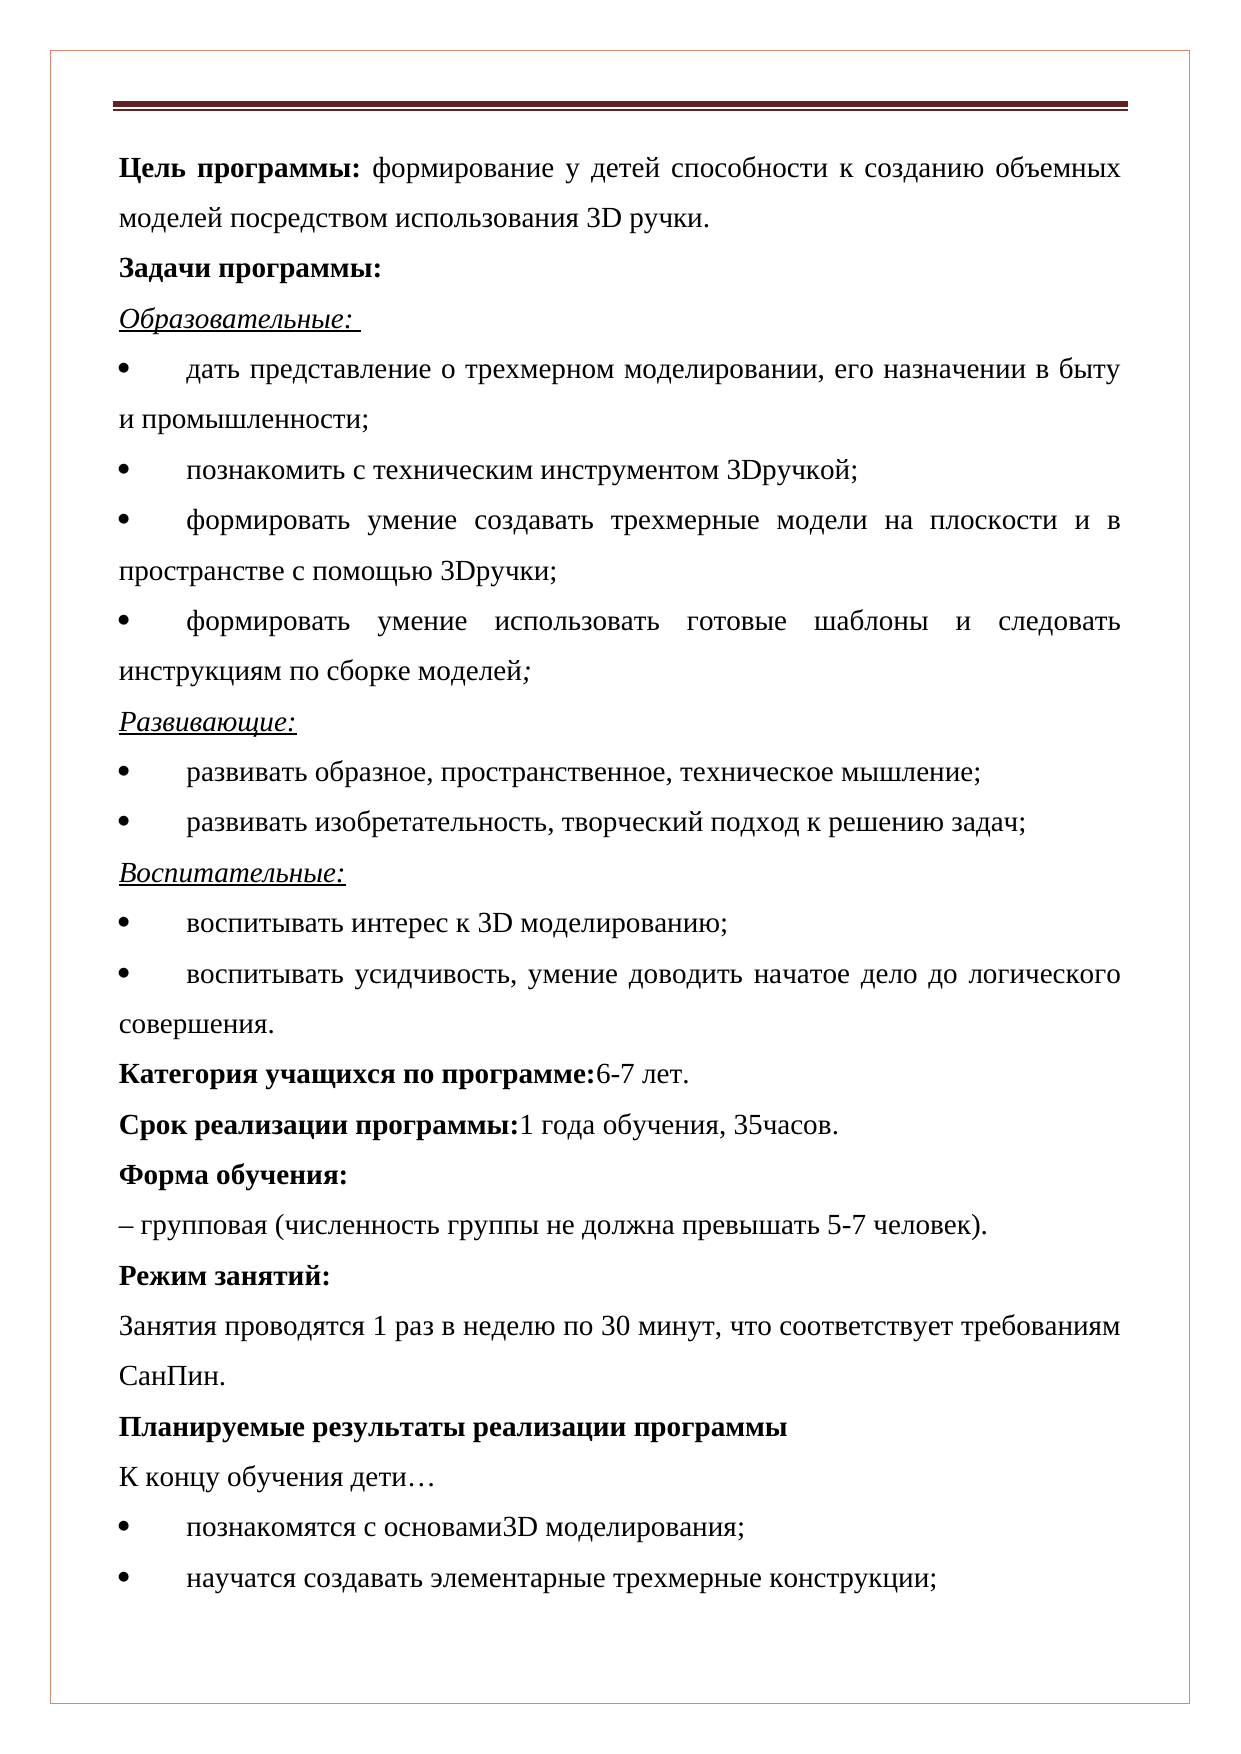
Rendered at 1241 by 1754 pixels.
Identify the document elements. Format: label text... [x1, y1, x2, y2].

text Цель программы: формирование у детей способности к созданию объемных моделей посредством использования 3D ручки. [118, 150, 1122, 234]
list познакомятся с основами3D моделирования; [118, 1509, 1122, 1543]
list воспитывать интерес к 3D моделированию; [118, 905, 1122, 939]
list формировать умение создавать трехмерные модели на плоскости и в пространстве с помощью 3Dручки; [118, 502, 1122, 586]
text Образовательные: [118, 301, 1122, 334]
list дать представление о трехмерном моделировании, его назначении в быту и промышленности; [118, 351, 1122, 435]
list развивать образное, пространственное, техническое мышление; [118, 754, 1122, 788]
list познакомить с техническим инструментом 3Dручкой; [118, 452, 1122, 486]
text Форма обучения: [118, 1157, 1122, 1191]
text Срок реализации программы:1 года обучения, 35часов. [118, 1107, 1122, 1140]
list развивать изобретательность, творческий подход к решению задач; [118, 804, 1122, 838]
list формировать умение использовать готовые шаблоны и следовать инструкциям по сборке моделей; [118, 603, 1122, 687]
text Занятия проводятся 1 раз в неделю по 30 минут, что соответствует требованиям СанПин. [118, 1308, 1122, 1392]
text Категория учащихся по программе:6-7 лет. [118, 1056, 1122, 1090]
list научатся создавать элементарные трехмерные конструкции; [118, 1560, 1122, 1593]
text Задачи программы: [118, 251, 1122, 284]
list воспитывать усидчивость, умение доводить начатое дело до логического совершения. [118, 956, 1122, 1040]
text Развивающие: [118, 704, 1122, 737]
text Воспитательные: [118, 855, 1122, 888]
text Режим занятий: [118, 1258, 1122, 1291]
text – групповая (численность группы не должна превышать 5-7 человек). [118, 1207, 1122, 1241]
text Планируемые результаты реализации программы [118, 1409, 1122, 1442]
list К концу обучения дети… [118, 1459, 1122, 1492]
